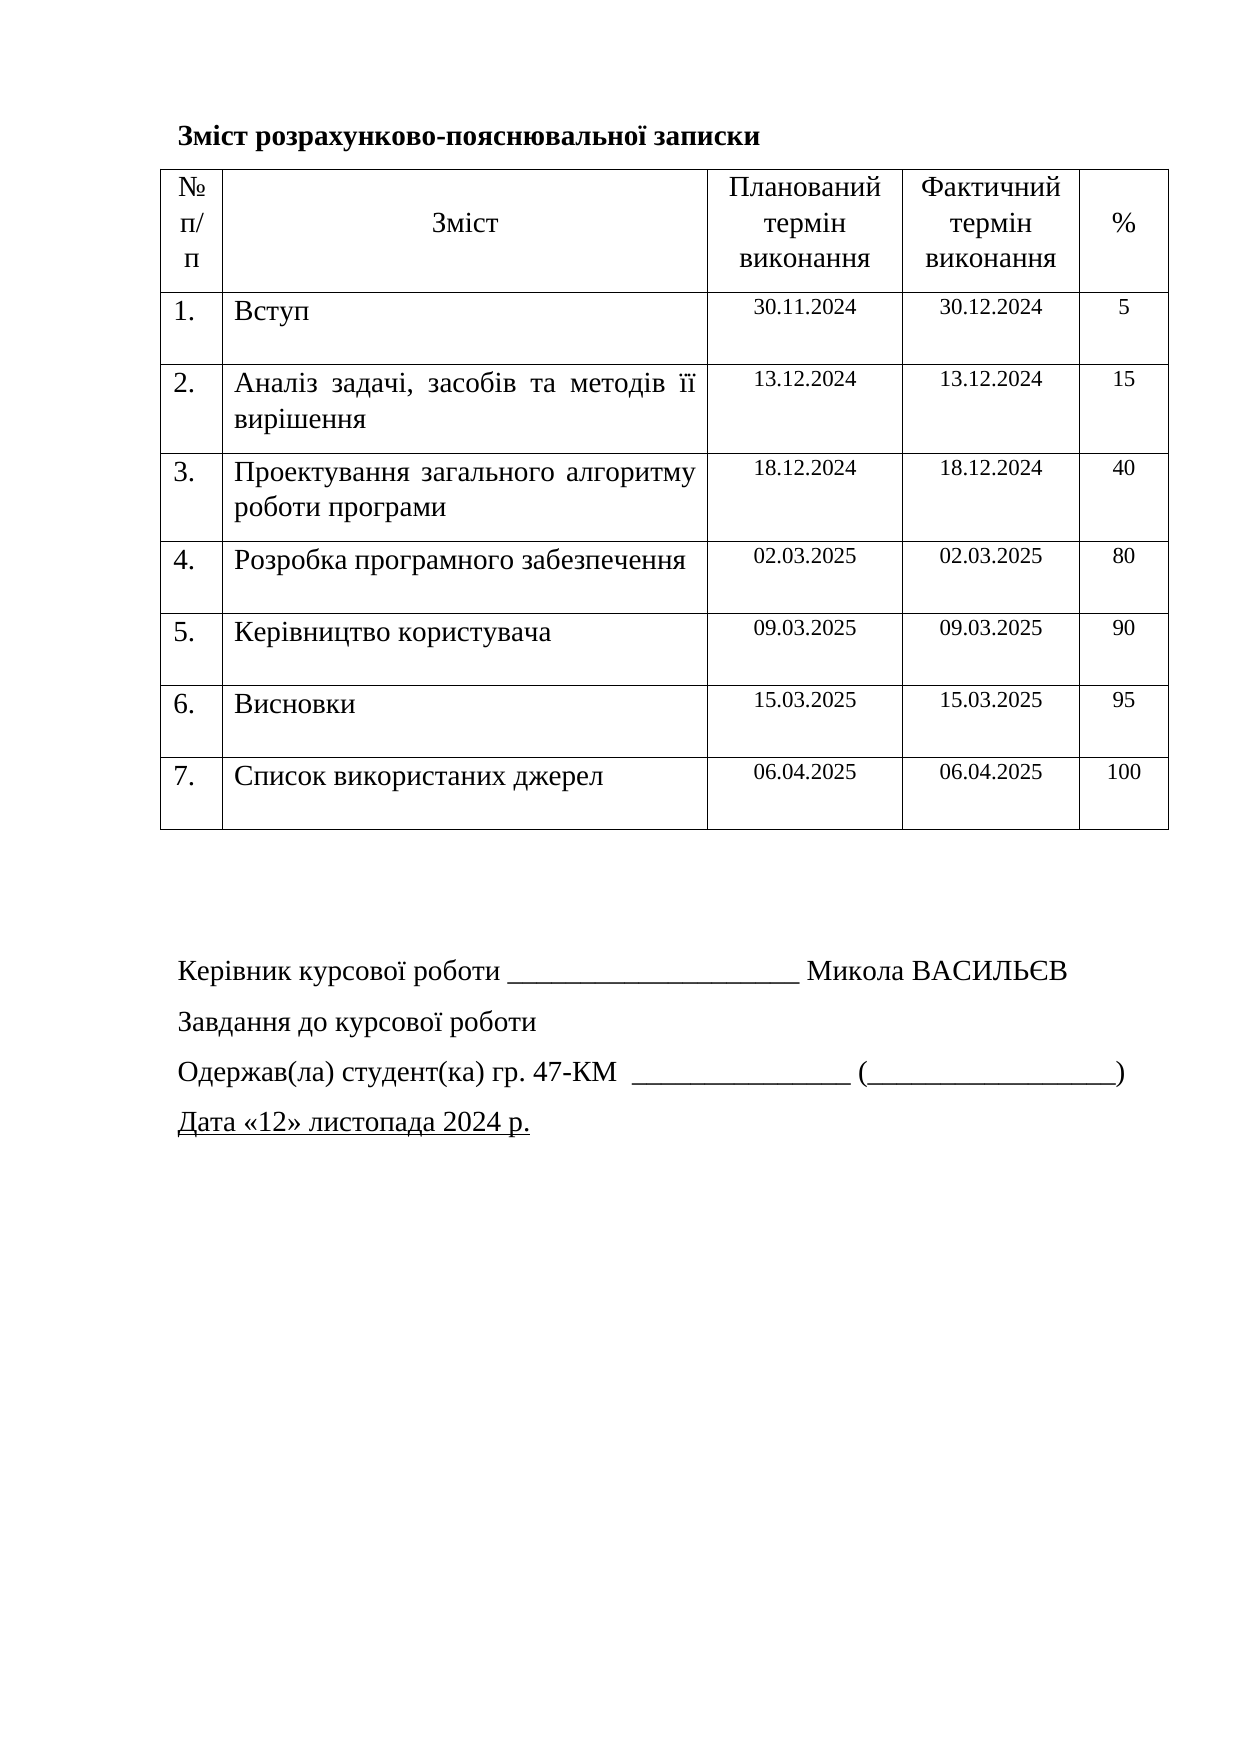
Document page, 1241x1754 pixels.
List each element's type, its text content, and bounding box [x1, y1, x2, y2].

table_cell 15.03.2025 [708, 686, 902, 757]
text Дата «12» листопада 2024 р. [177, 1104, 1152, 1138]
table_cell Висновки [223, 686, 707, 757]
table_cell 13.12.2024 [903, 365, 1079, 453]
table_cell 95 [1080, 686, 1168, 757]
table_cell Список використаних джерел [223, 758, 707, 829]
table_cell 5 [1080, 293, 1168, 364]
table_cell 06.04.2025 [903, 758, 1079, 829]
table_cell [161, 614, 222, 685]
table_cell 15.03.2025 [903, 686, 1079, 757]
table_header Планований термін виконання [708, 170, 902, 292]
table_cell 15 [1080, 365, 1168, 453]
table_cell 90 [1080, 614, 1168, 685]
table_cell [161, 454, 222, 541]
table_header Фактичний термін виконання [903, 170, 1079, 292]
table_cell 09.03.2025 [903, 614, 1079, 685]
table_cell Проектування загального алгоритму роботи програми [223, 454, 707, 541]
table_cell 30.12.2024 [903, 293, 1079, 364]
table_cell 06.04.2025 [708, 758, 902, 829]
table_cell 13.12.2024 [708, 365, 902, 453]
text Завдання до курсової роботи [177, 1004, 1152, 1037]
table_cell 18.12.2024 [708, 454, 902, 541]
table_header № п/п [161, 170, 222, 292]
table_cell 02.03.2025 [903, 542, 1079, 613]
table_cell [161, 293, 222, 364]
table_cell Вступ [223, 293, 707, 364]
table_cell [161, 365, 222, 453]
text Керівник курсової роботи ____________________ Микола ВАСИЛЬЄВ [177, 953, 1152, 987]
table_header % [1080, 170, 1168, 292]
table_cell Керівництво користувача [223, 614, 707, 685]
table_cell 30.11.2024 [708, 293, 902, 364]
table_cell 40 [1080, 454, 1168, 541]
table_cell [161, 542, 222, 613]
table_cell [161, 686, 222, 757]
table_cell 100 [1080, 758, 1168, 829]
table_header Зміст [223, 170, 707, 292]
table_cell [161, 758, 222, 829]
table_cell Розробка програмного забезпечення [223, 542, 707, 613]
table_cell 80 [1080, 542, 1168, 613]
text Одержав(ла) студент(ка) гр. 47-КМ _______________ (_________________) [177, 1054, 1152, 1088]
text Зміст розрахунково-пояснювальної записки [177, 118, 1152, 152]
table_cell 18.12.2024 [903, 454, 1079, 541]
table_cell 02.03.2025 [708, 542, 902, 613]
table_cell Аналіз задачі, засобів та методів її вирішення [223, 365, 707, 453]
table_cell 09.03.2025 [708, 614, 902, 685]
